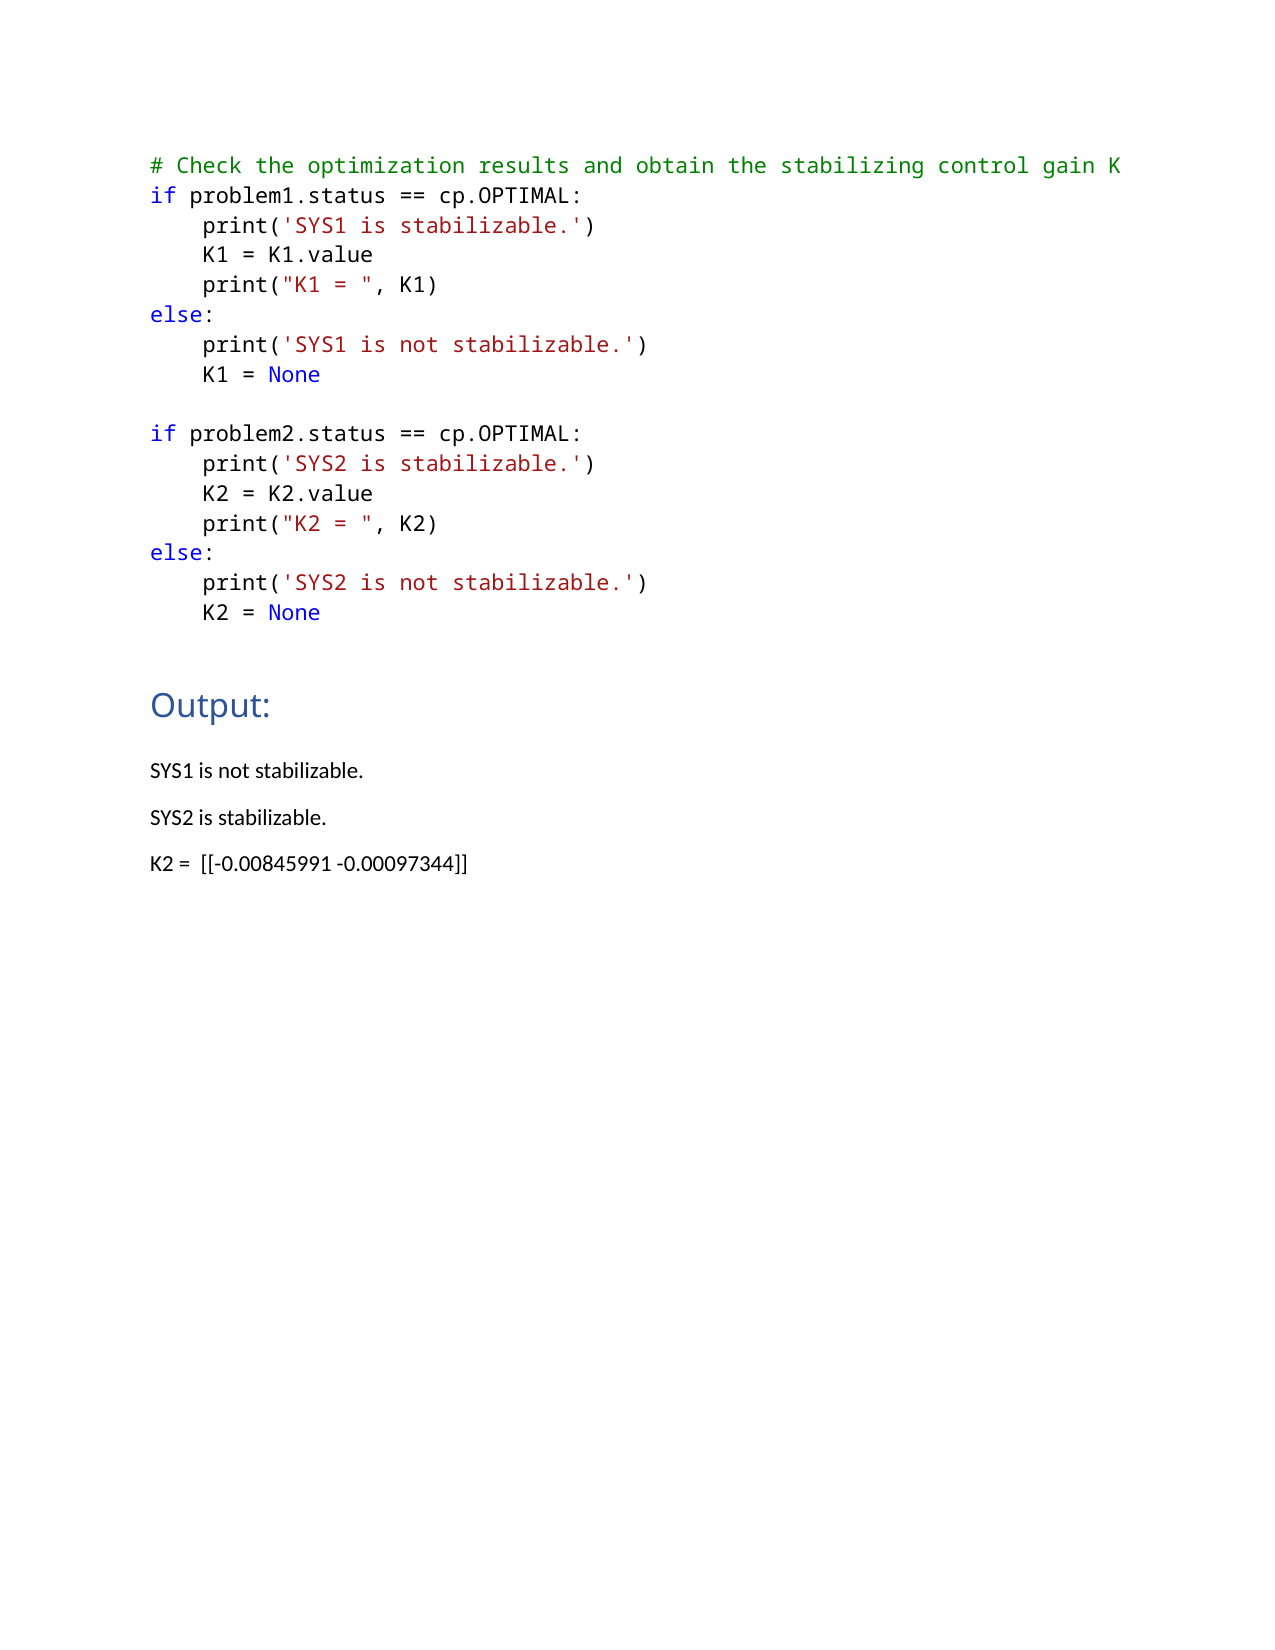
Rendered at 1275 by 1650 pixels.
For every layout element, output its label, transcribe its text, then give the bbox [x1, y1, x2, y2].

text else: [150, 537, 1125, 567]
text K2 = K2.value [150, 478, 1125, 507]
subtitle Output: [150, 682, 1125, 727]
text print('SYS2 is stabilizable.') [150, 448, 1125, 478]
text print('SYS2 is not stabilizable.') [150, 567, 1125, 597]
text SYS1 is not stabilizable. [150, 756, 1125, 784]
text if problem1.status == cp.OPTIMAL: [150, 180, 1125, 209]
text K2 = [[-0.00845991 -0.00097344]] [150, 849, 1125, 878]
text K1 = K1.value [150, 239, 1125, 269]
text K1 = None [150, 358, 1125, 388]
text if problem2.status == cp.OPTIMAL: [150, 418, 1125, 448]
text print("K2 = ", K2) [150, 507, 1125, 537]
text else: [150, 299, 1125, 329]
text print('SYS1 is not stabilizable.') [150, 329, 1125, 358]
text # Check the optimization results and obtain the stabilizing control gain K [150, 150, 1125, 180]
text print("K1 = ", K1) [150, 269, 1125, 299]
text SYS2 is stabilizable. [150, 803, 1125, 831]
text K2 = None [150, 597, 1125, 627]
text print('SYS1 is stabilizable.') [150, 209, 1125, 239]
